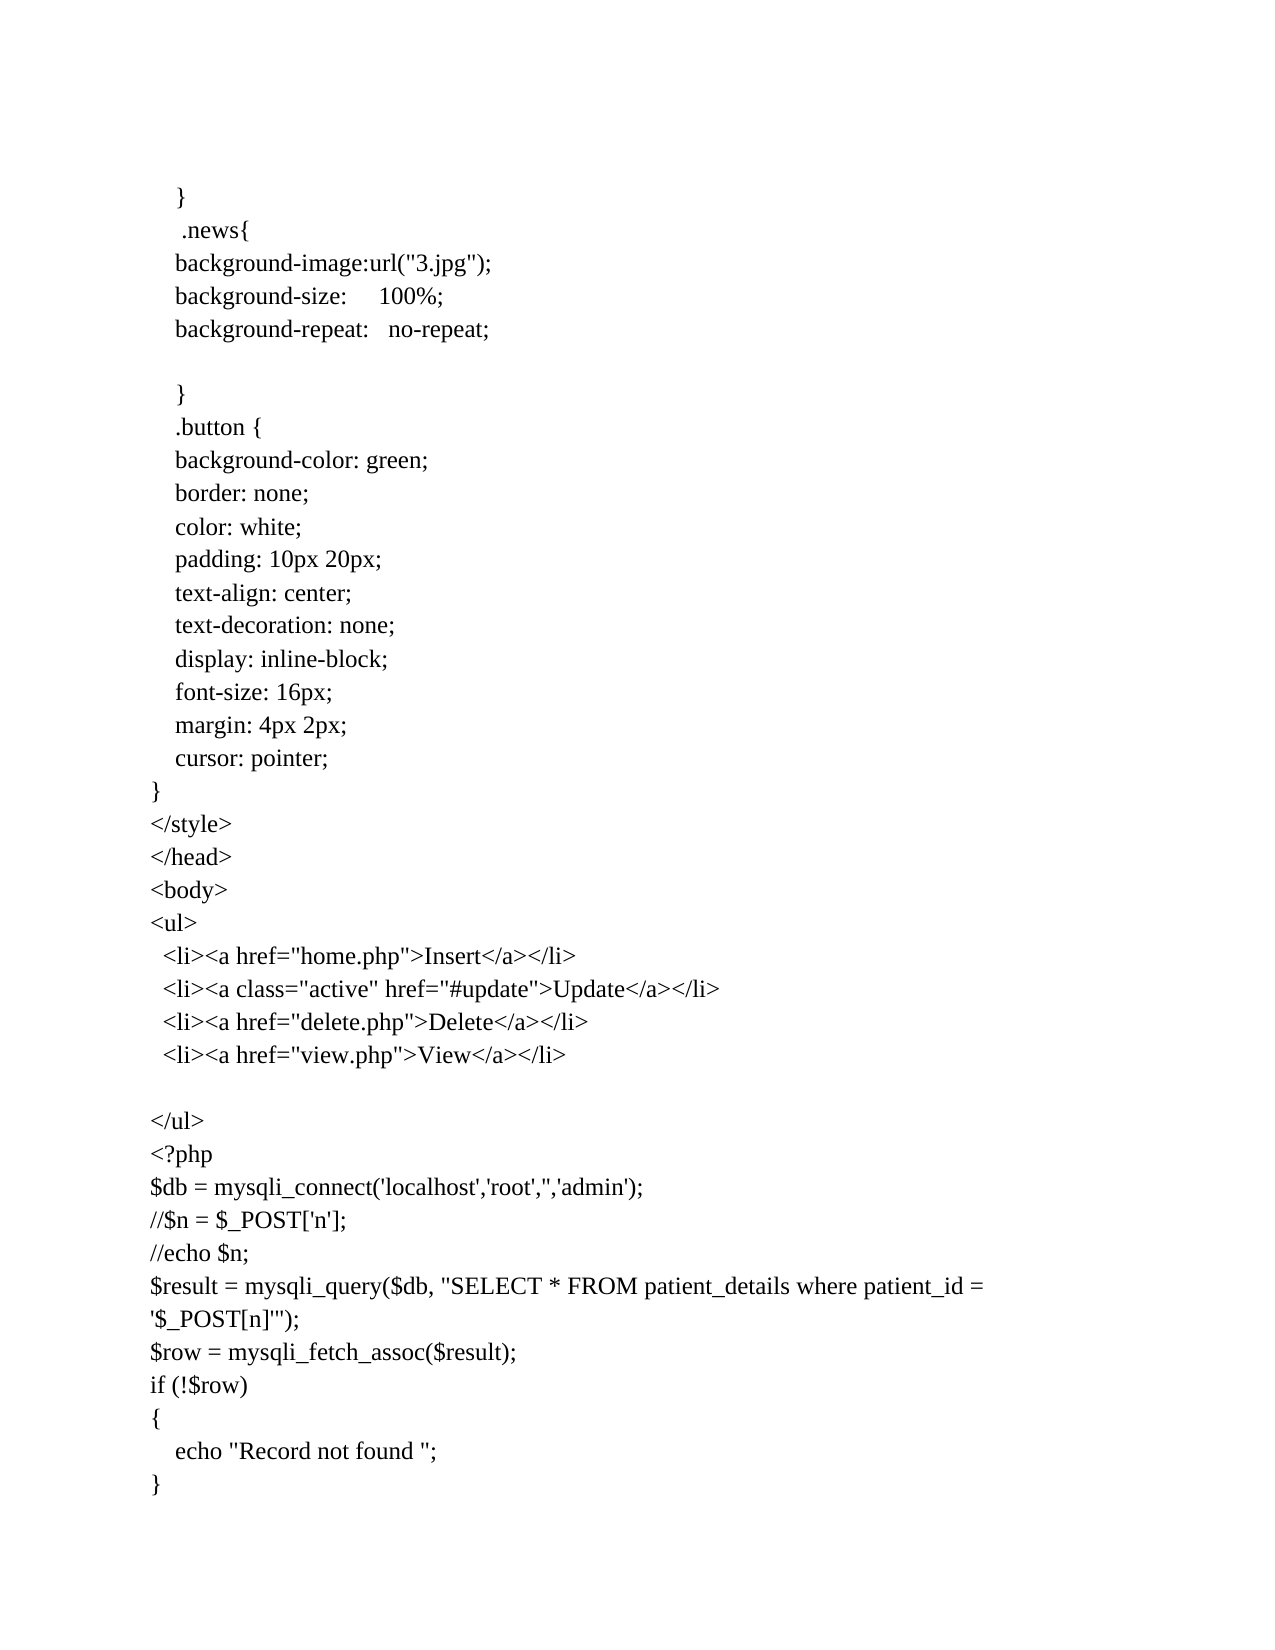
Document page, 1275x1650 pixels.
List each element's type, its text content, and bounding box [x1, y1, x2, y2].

text display: inline-block; [150, 644, 1125, 672]
text } [150, 182, 1125, 211]
text $result = mysqli_query($db, "SELECT * FROM patient_details where patient_id = '$_POST[n]'"); [150, 1271, 1125, 1333]
text margin: 4px 2px; [150, 710, 1125, 738]
text background-image:url("3.jpg"); [150, 248, 1125, 277]
text <body> [150, 875, 1125, 903]
text { [150, 1403, 1125, 1432]
text .news{ [150, 215, 1125, 244]
text </ul> [150, 1106, 1125, 1135]
text if (!$row) [150, 1370, 1125, 1399]
text text-align: center; [150, 578, 1125, 606]
text $row = mysqli_fetch_assoc($result); [150, 1337, 1125, 1366]
text //$n = $_POST['n']; [150, 1205, 1125, 1234]
text <li><a class="active" href="#update">Update</a></li> [150, 974, 1125, 1003]
text cursor: pointer; [150, 743, 1125, 771]
text color: white; [150, 512, 1125, 540]
text //echo $n; [150, 1238, 1125, 1267]
text background-repeat: no-repeat; [150, 314, 1125, 343]
text </style> [150, 809, 1125, 837]
text } [150, 1469, 1125, 1498]
text <ul> [150, 908, 1125, 937]
text $db = mysqli_connect('localhost','root','','admin'); [150, 1172, 1125, 1201]
text <li><a href="view.php">View</a></li> [150, 1040, 1125, 1069]
text background-size: 100%; [150, 281, 1125, 310]
text padding: 10px 20px; [150, 544, 1125, 573]
text } [150, 379, 1125, 408]
text <?php [150, 1139, 1125, 1168]
text <li><a href="delete.php">Delete</a></li> [150, 1007, 1125, 1036]
text echo "Record not found "; [150, 1436, 1125, 1465]
text font-size: 16px; [150, 677, 1125, 705]
text </head> [150, 842, 1125, 871]
text text-decoration: none; [150, 611, 1125, 639]
text border: none; [150, 478, 1125, 507]
text } [150, 776, 1125, 804]
text .button { [150, 412, 1125, 441]
text <li><a href="home.php">Insert</a></li> [150, 941, 1125, 969]
text background-color: green; [150, 446, 1125, 474]
